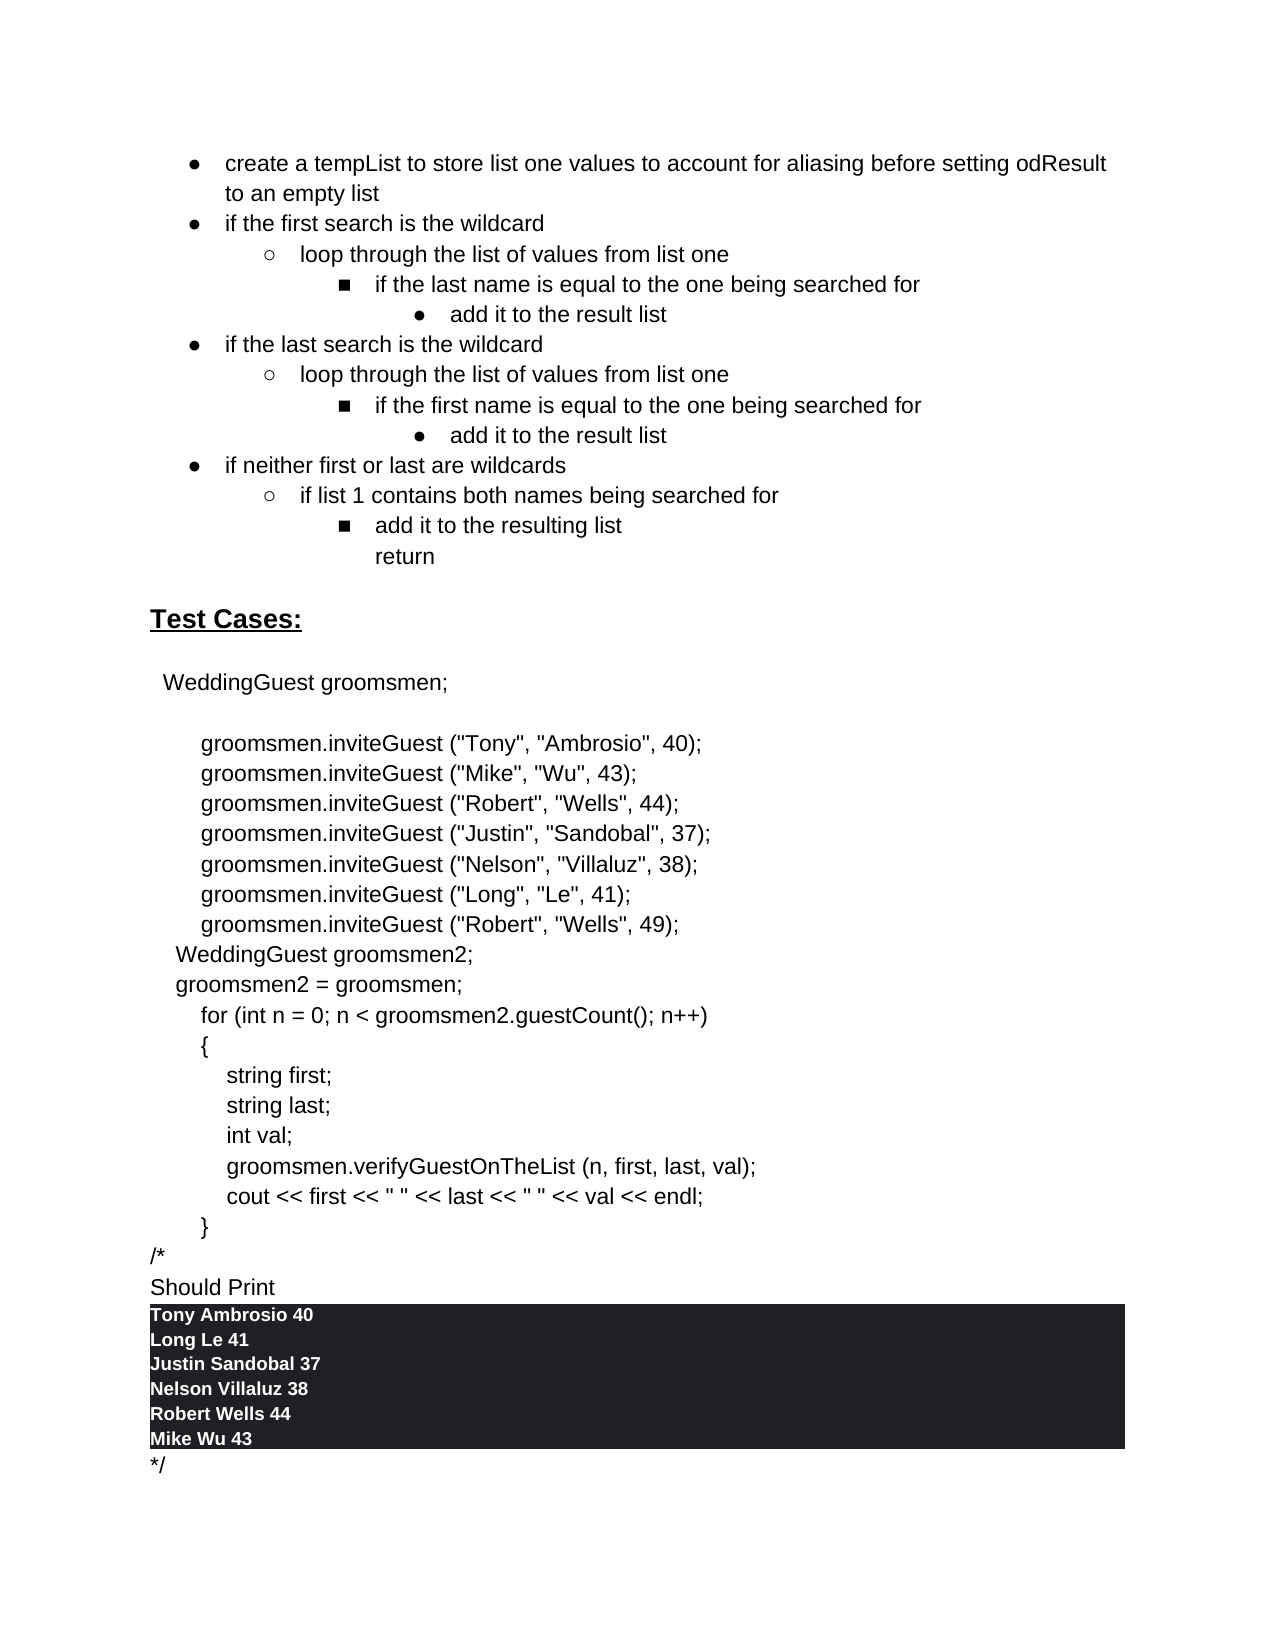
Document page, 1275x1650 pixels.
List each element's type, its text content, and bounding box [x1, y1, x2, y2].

text Justin Sandobal 37 [150, 1353, 1125, 1375]
list if list 1 contains both names being searched for [262, 482, 1125, 509]
list add it to the resulting list [337, 512, 1125, 539]
text WeddingGuest groomsmen2; [150, 941, 1125, 967]
list if the first name is equal to the one being searched for [337, 392, 1125, 418]
list create a tempList to store list one values to account for aliasing before setting odResult to an empty list [187, 150, 1125, 207]
text groomsmen.inviteGuest ("Long", "Le", 41); [150, 881, 1125, 907]
text } [150, 1213, 1125, 1239]
text Test Cases: [150, 603, 1125, 634]
text return [300, 543, 1125, 569]
text Long Le 41 [150, 1328, 1125, 1350]
list loop through the list of values from list one [262, 361, 1125, 388]
list if the first search is the wildcard [187, 210, 1125, 237]
text /* [150, 1243, 1125, 1269]
list add it to the result list [412, 422, 1125, 448]
text groomsmen.inviteGuest ("Justin", "Sandobal", 37); [150, 820, 1125, 847]
text */ [150, 1452, 1125, 1479]
text Should Print [150, 1273, 1125, 1300]
text Robert Wells 44 [150, 1403, 1125, 1424]
text int val; [150, 1122, 1125, 1149]
text string first; [150, 1062, 1125, 1088]
text groomsmen.inviteGuest ("Nelson", "Villaluz", 38); [150, 851, 1125, 877]
text Nelson Villaluz 38 [150, 1378, 1125, 1399]
list loop through the list of values from list one [262, 241, 1125, 267]
text Tony Ambrosio 40 [150, 1304, 1125, 1325]
text { [150, 1032, 1125, 1058]
text groomsmen.inviteGuest ("Robert", "Wells", 44); [150, 790, 1125, 816]
list if the last name is equal to the one being searched for [337, 271, 1125, 297]
text groomsmen.inviteGuest ("Robert", "Wells", 49); [150, 911, 1125, 937]
text cout << first << " " << last << " " << val << endl; [150, 1183, 1125, 1209]
text groomsmen2 = groomsmen; [150, 971, 1125, 998]
list if neither first or last are wildcards [187, 452, 1125, 478]
text groomsmen.inviteGuest ("Tony", "Ambrosio", 40); [150, 730, 1125, 756]
text string last; [150, 1092, 1125, 1118]
list add it to the result list [412, 301, 1125, 327]
list if the last search is the wildcard [187, 331, 1125, 358]
text Mike Wu 43 [150, 1428, 1125, 1449]
text groomsmen.inviteGuest ("Mike", "Wu", 43); [150, 760, 1125, 786]
text groomsmen.verifyGuestOnTheList (n, first, last, val); [150, 1153, 1125, 1179]
text WeddingGuest groomsmen; [150, 669, 1125, 696]
text for (int n = 0; n < groomsmen2.guestCount(); n++) [150, 1002, 1125, 1028]
